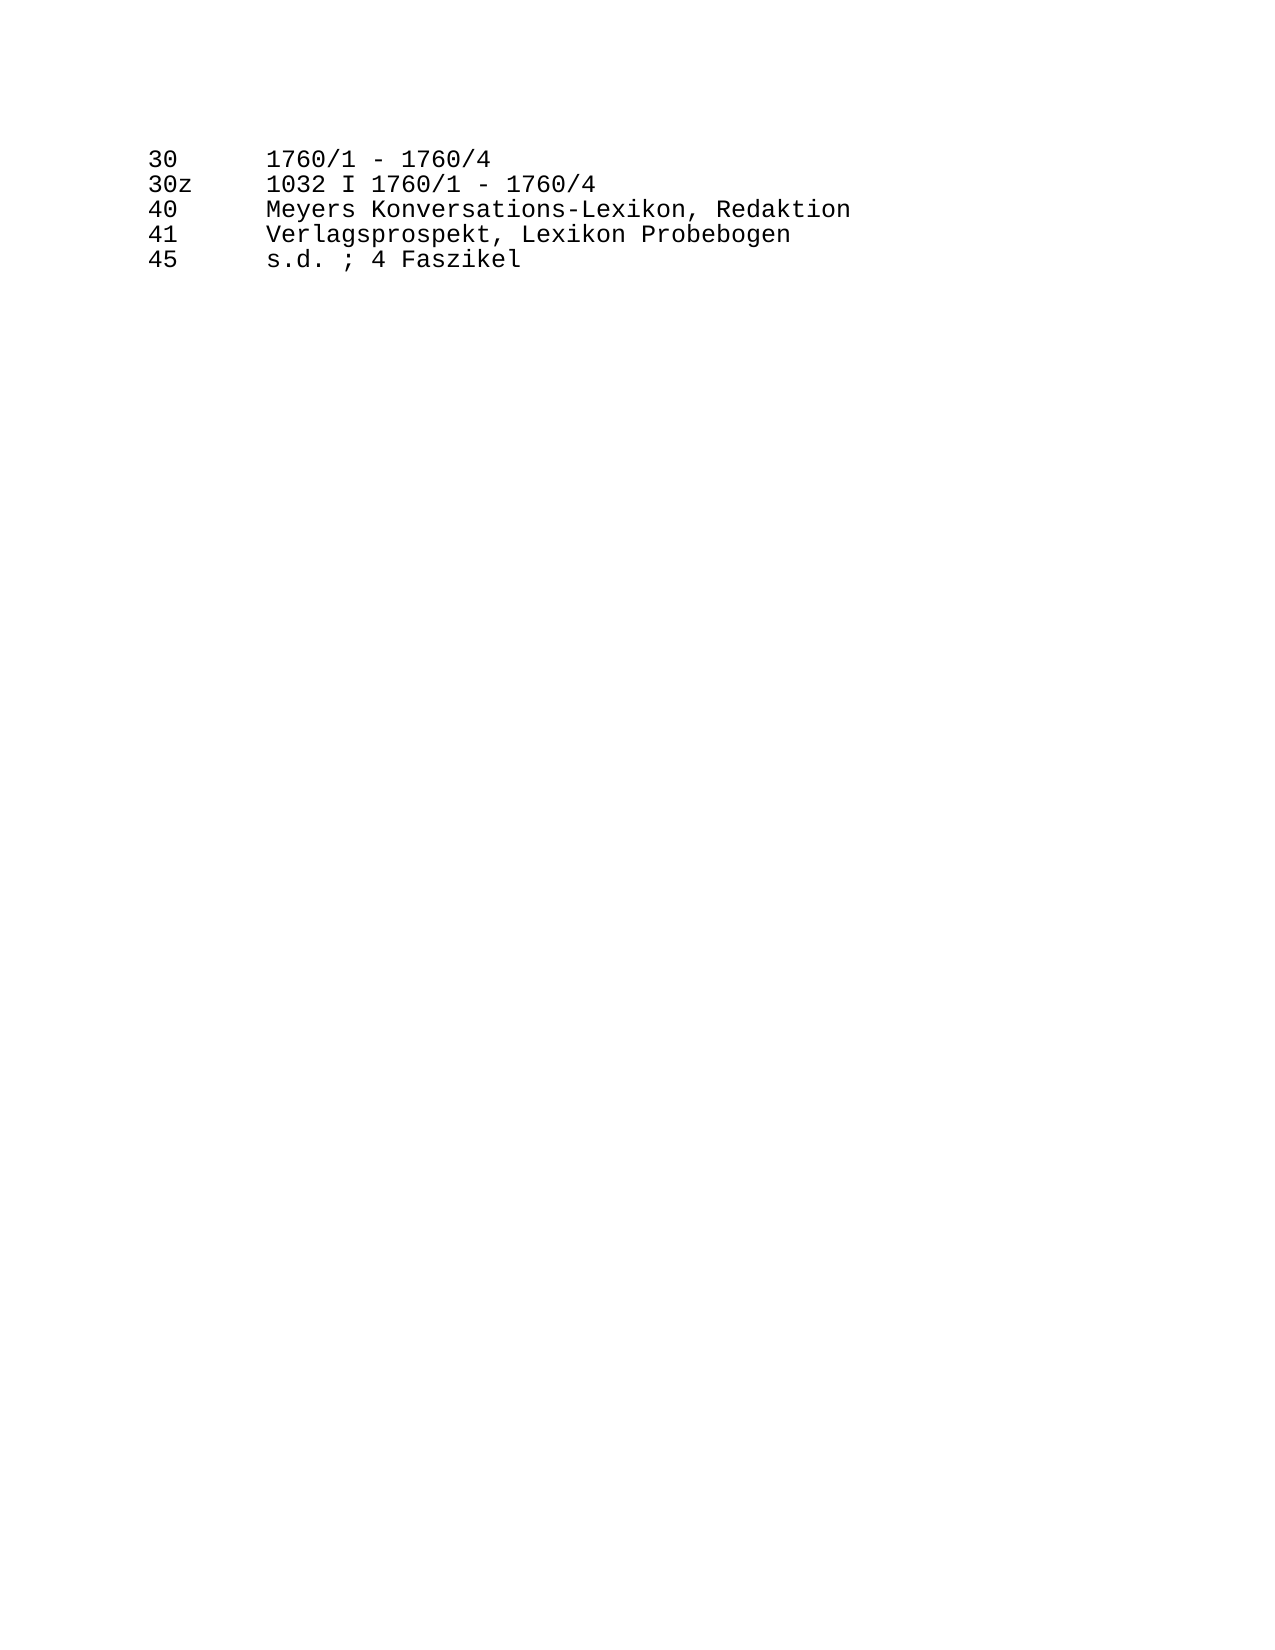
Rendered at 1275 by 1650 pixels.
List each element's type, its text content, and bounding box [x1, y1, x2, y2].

text 30 1760/1 - 1760/4 [148, 148, 1127, 173]
text 30z 1032 I 1760/1 - 1760/4 [148, 173, 1127, 198]
text 45 s.d. ; 4 Faszikel [148, 248, 1127, 273]
text 41 s[Verlagsprospekt]s, Lexikon Probebogen [148, 223, 1127, 248]
text 40 t[Meyers Konversations-Lexikon]t, Redaktion [148, 198, 1127, 223]
